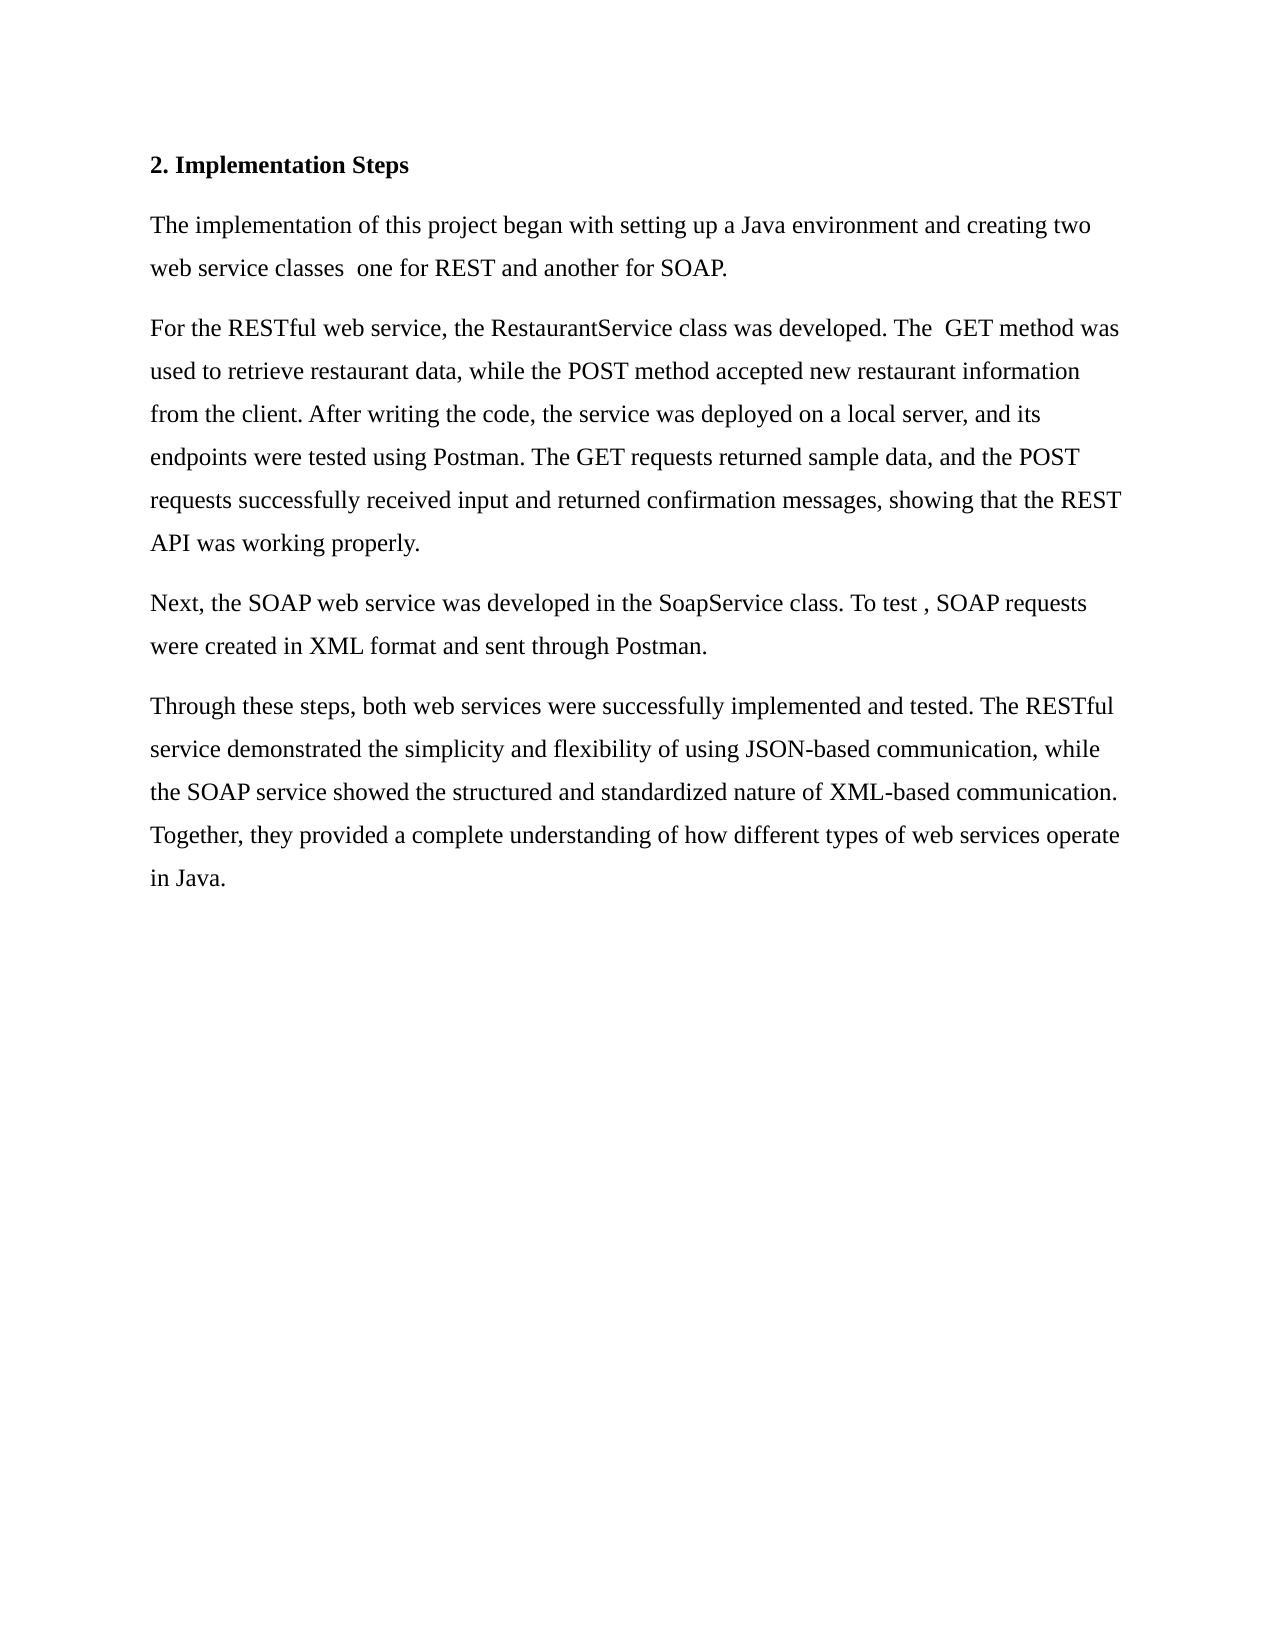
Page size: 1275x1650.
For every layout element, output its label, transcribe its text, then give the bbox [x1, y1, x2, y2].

text The implementation of this project began with setting up a Java environment and creating two web service classes one for REST and another for SOAP. [150, 210, 1125, 282]
text Next, the SOAP web service was developed in the SoapService class. To test , SOAP requests were created in XML format and sent through Postman. [150, 588, 1125, 660]
text Through these steps, both web services were successfully implemented and tested. The RESTful service demonstrated the simplicity and flexibility of using JSON-based communication, while the SOAP service showed the structured and standardized nature of XML-based communication. Together, they provided a complete understanding of how different types of web services operate in Java. [150, 691, 1125, 892]
text 2. Implementation Steps [150, 150, 1125, 179]
text For the RESTful web service, the RestaurantService class was developed. The GET method was used to retrieve restaurant data, while the POST method accepted new restaurant information from the client. After writing the code, the service was deployed on a local server, and its endpoints were tested using Postman. The GET requests returned sample data, and the POST requests successfully received input and returned confirmation messages, showing that the REST API was working properly. [150, 313, 1125, 557]
